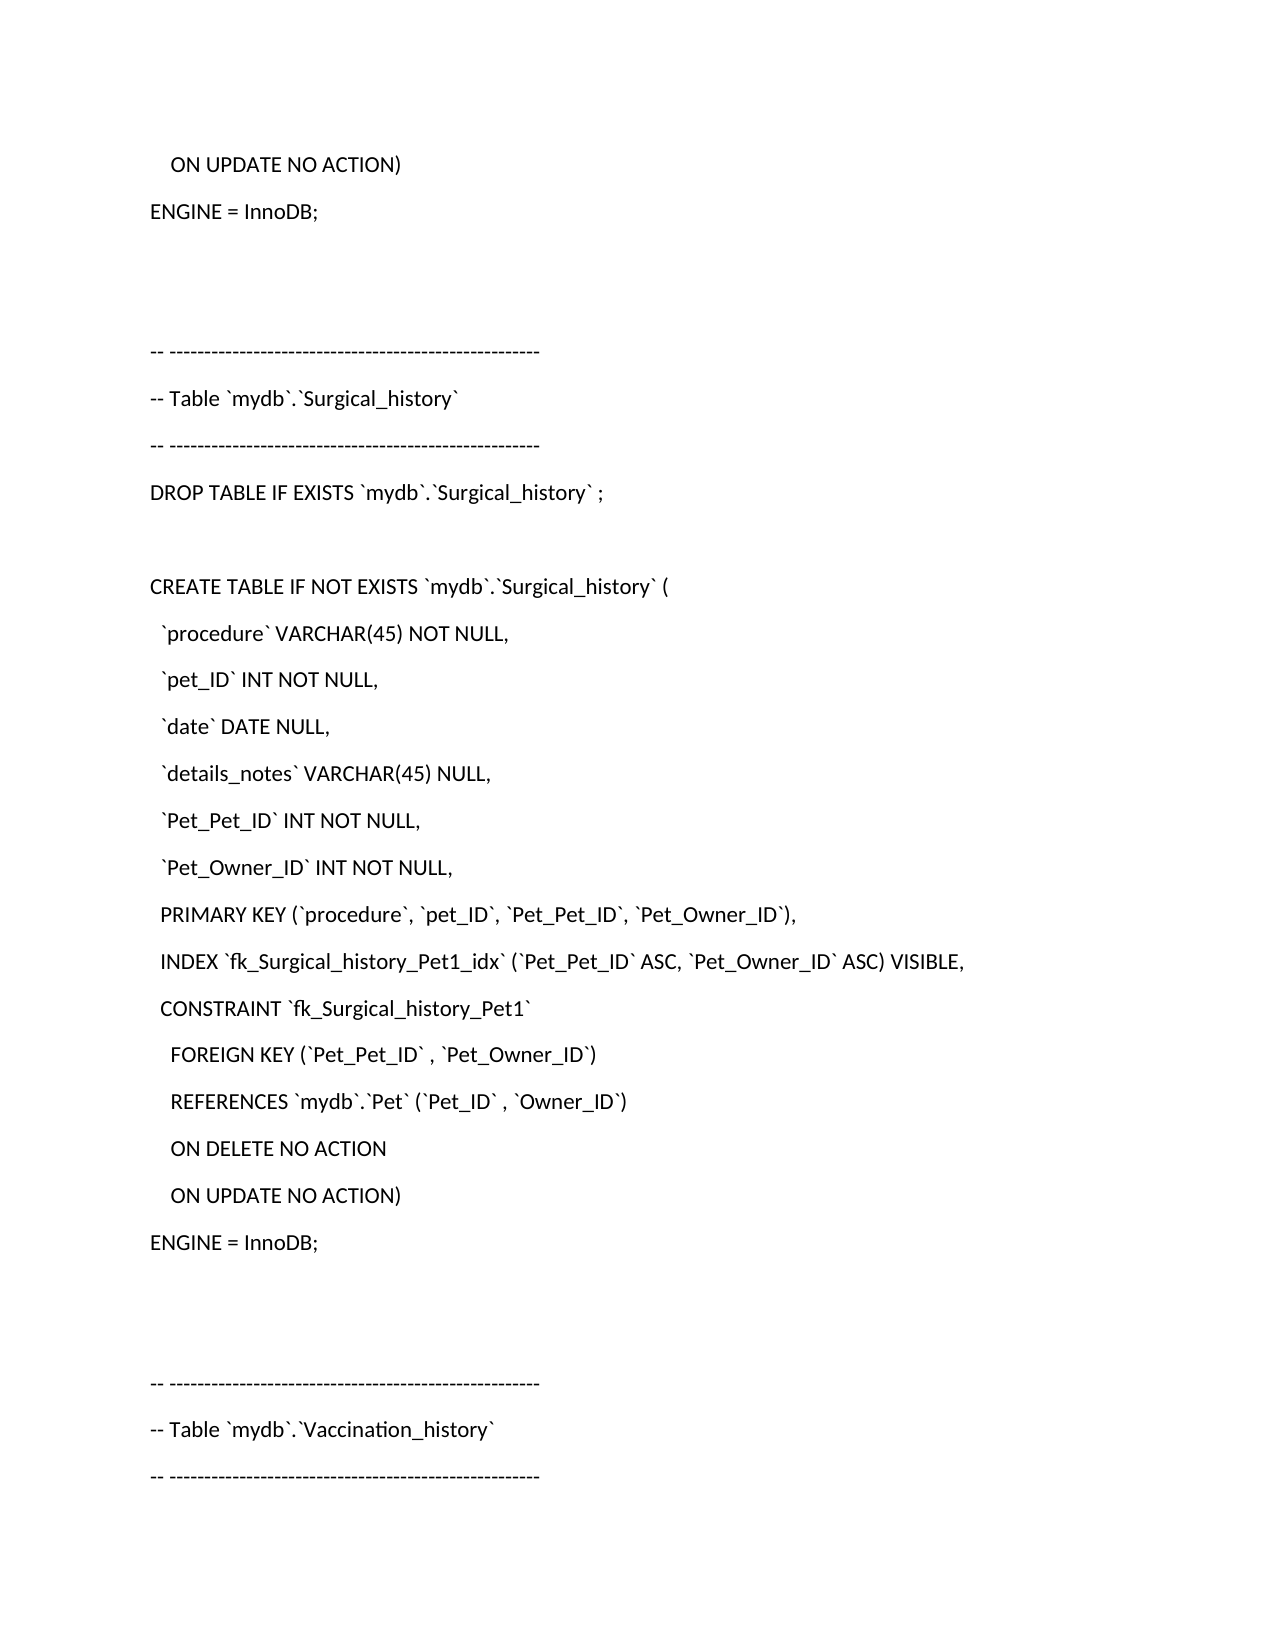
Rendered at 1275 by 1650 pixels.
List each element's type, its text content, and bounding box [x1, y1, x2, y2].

text -- ----------------------------------------------------- [150, 1462, 1125, 1491]
text `procedure` VARCHAR(45) NOT NULL, [150, 619, 1125, 647]
text `Pet_Owner_ID` INT NOT NULL, [150, 853, 1125, 881]
text CONSTRAINT `fk_Surgical_history_Pet1` [150, 994, 1125, 1022]
text `Pet_Pet_ID` INT NOT NULL, [150, 806, 1125, 834]
text -- ----------------------------------------------------- [150, 431, 1125, 459]
text PRIMARY KEY (`procedure`, `pet_ID`, `Pet_Pet_ID`, `Pet_Owner_ID`), [150, 900, 1125, 928]
text ENGINE = InnoDB; [150, 1228, 1125, 1256]
text -- Table `mydb`.`Surgical_history` [150, 384, 1125, 412]
text -- ----------------------------------------------------- [150, 337, 1125, 366]
text `pet_ID` INT NOT NULL, [150, 666, 1125, 694]
text ON DELETE NO ACTION [150, 1134, 1125, 1162]
text -- Table `mydb`.`Vaccination_history` [150, 1416, 1125, 1444]
text FOREIGN KEY (`Pet_Pet_ID` , `Pet_Owner_ID`) [150, 1041, 1125, 1069]
text `date` DATE NULL, [150, 712, 1125, 741]
text `details_notes` VARCHAR(45) NULL, [150, 759, 1125, 787]
text ON UPDATE NO ACTION) [150, 1181, 1125, 1209]
text REFERENCES `mydb`.`Pet` (`Pet_ID` , `Owner_ID`) [150, 1087, 1125, 1116]
text INDEX `fk_Surgical_history_Pet1_idx` (`Pet_Pet_ID` ASC, `Pet_Owner_ID` ASC) VISIBLE, [150, 947, 1125, 975]
text ENGINE = InnoDB; [150, 197, 1125, 225]
text ON UPDATE NO ACTION) [150, 150, 1125, 178]
text -- ----------------------------------------------------- [150, 1369, 1125, 1397]
text DROP TABLE IF EXISTS `mydb`.`Surgical_history` ; [150, 478, 1125, 506]
text CREATE TABLE IF NOT EXISTS `mydb`.`Surgical_history` ( [150, 572, 1125, 600]
